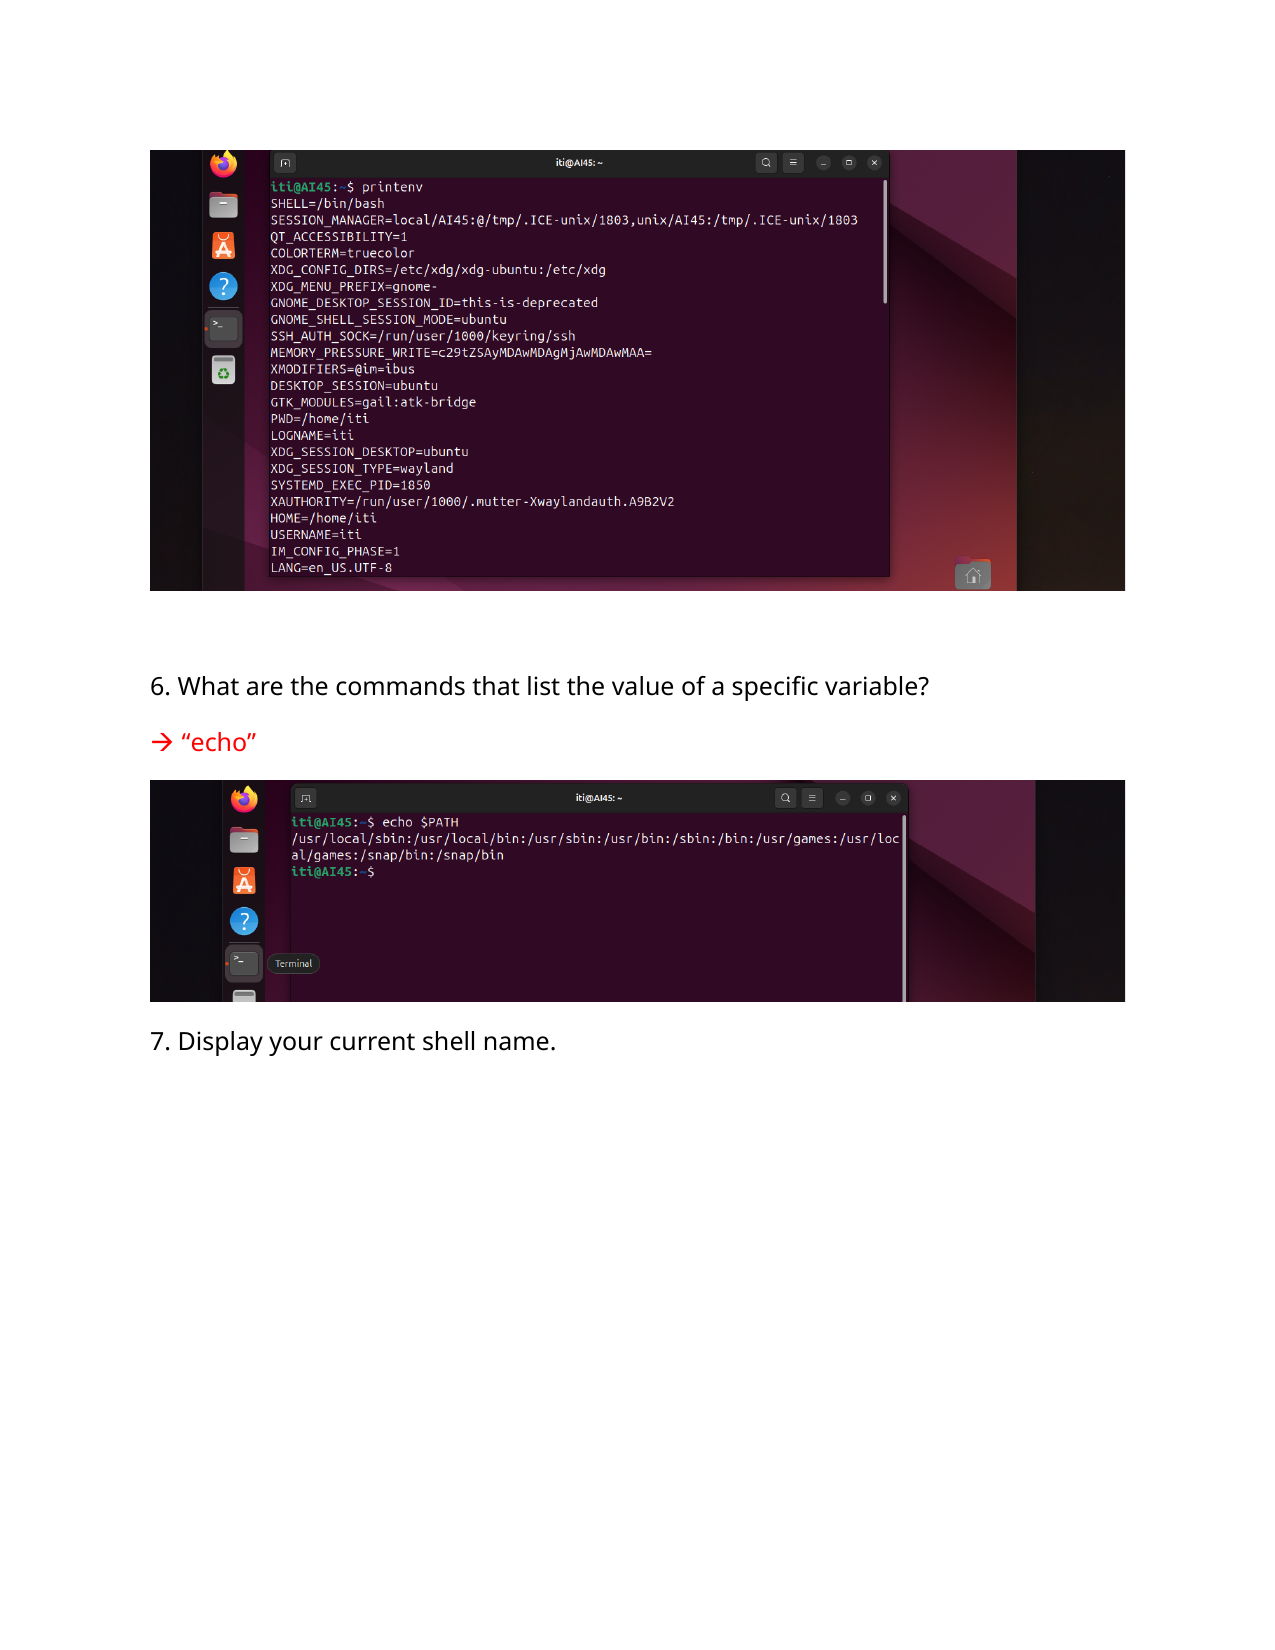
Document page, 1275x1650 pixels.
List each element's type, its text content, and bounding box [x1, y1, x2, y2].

picture [150, 780, 1125, 1002]
picture [150, 150, 1125, 591]
text 6. What are the commands that list the value of a specific variable? [150, 668, 1125, 702]
text “echo” [150, 724, 1125, 758]
text 7. Display your current shell name. [150, 1023, 1125, 1058]
